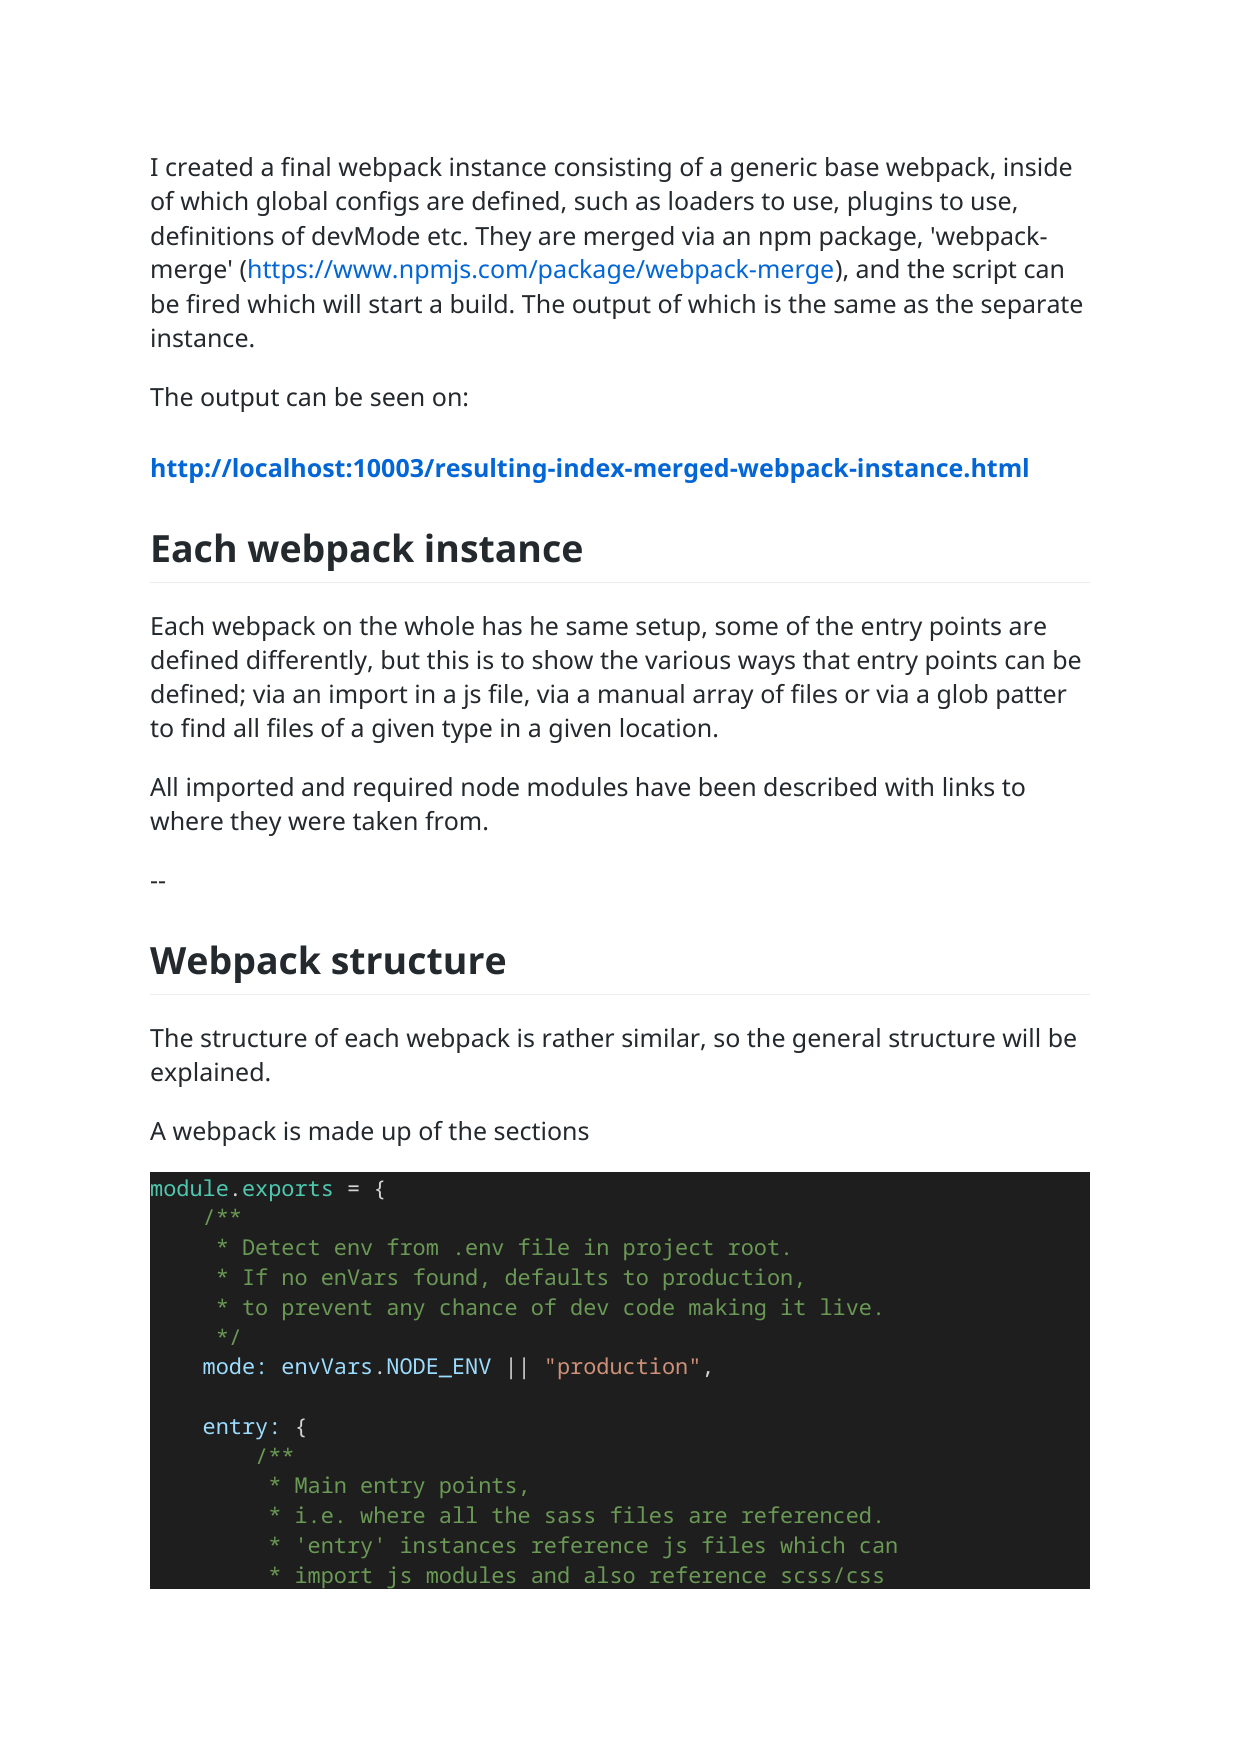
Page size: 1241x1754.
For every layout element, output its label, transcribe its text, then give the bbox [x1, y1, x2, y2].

text Webpack structure [150, 934, 1090, 994]
text The output can be seen on: [150, 379, 1090, 413]
text I created a final webpack instance consisting of a generic base webpack, inside of which global configs are defined, such as loaders to use, plugins to use, definitions of devMode etc. They are merged via an npm package, 'webpack-merge' (https://www.npmjs.com/package/webpack-merge), and the script can be fired which will start a build. The output of which is the same as the separate instance. [150, 150, 1090, 354]
text * to prevent any chance of dev code making it live. [150, 1292, 1090, 1321]
text * Main entry points, [150, 1470, 1090, 1500]
text entry: { [150, 1411, 1090, 1441]
text Each webpack on the whole has he same setup, some of the entry points are defined differently, but this is to show the various ways that entry points can be defined; via an import in a js file, via a manual array of files or via a glob patter to find all files of a given type in a given location. [150, 608, 1090, 745]
text */ [150, 1321, 1090, 1351]
text A webpack is made up of the sections [150, 1113, 1090, 1147]
text * Detect env from .env file in project root. [150, 1232, 1090, 1262]
text Each webpack instance [150, 522, 1090, 582]
text mode: envVars.NODE_ENV || "production", [150, 1351, 1090, 1381]
text /** [150, 1202, 1090, 1232]
text http://localhost:10003/resulting-index-merged-webpack-instance.html [150, 451, 1090, 485]
text * 'entry' instances reference js files which can [150, 1530, 1090, 1560]
text /** [150, 1441, 1090, 1470]
text module.exports = { [150, 1172, 1090, 1202]
text * i.e. where all the sass files are referenced. [150, 1500, 1090, 1530]
text * import js modules and also reference scss/css [150, 1560, 1090, 1589]
text All imported and required node modules have been described with links to where they were taken from. [150, 770, 1090, 838]
text -- [150, 863, 1090, 897]
text The structure of each webpack is rather similar, so the general structure will be explained. [150, 1020, 1090, 1088]
text * If no enVars found, defaults to production, [150, 1262, 1090, 1292]
